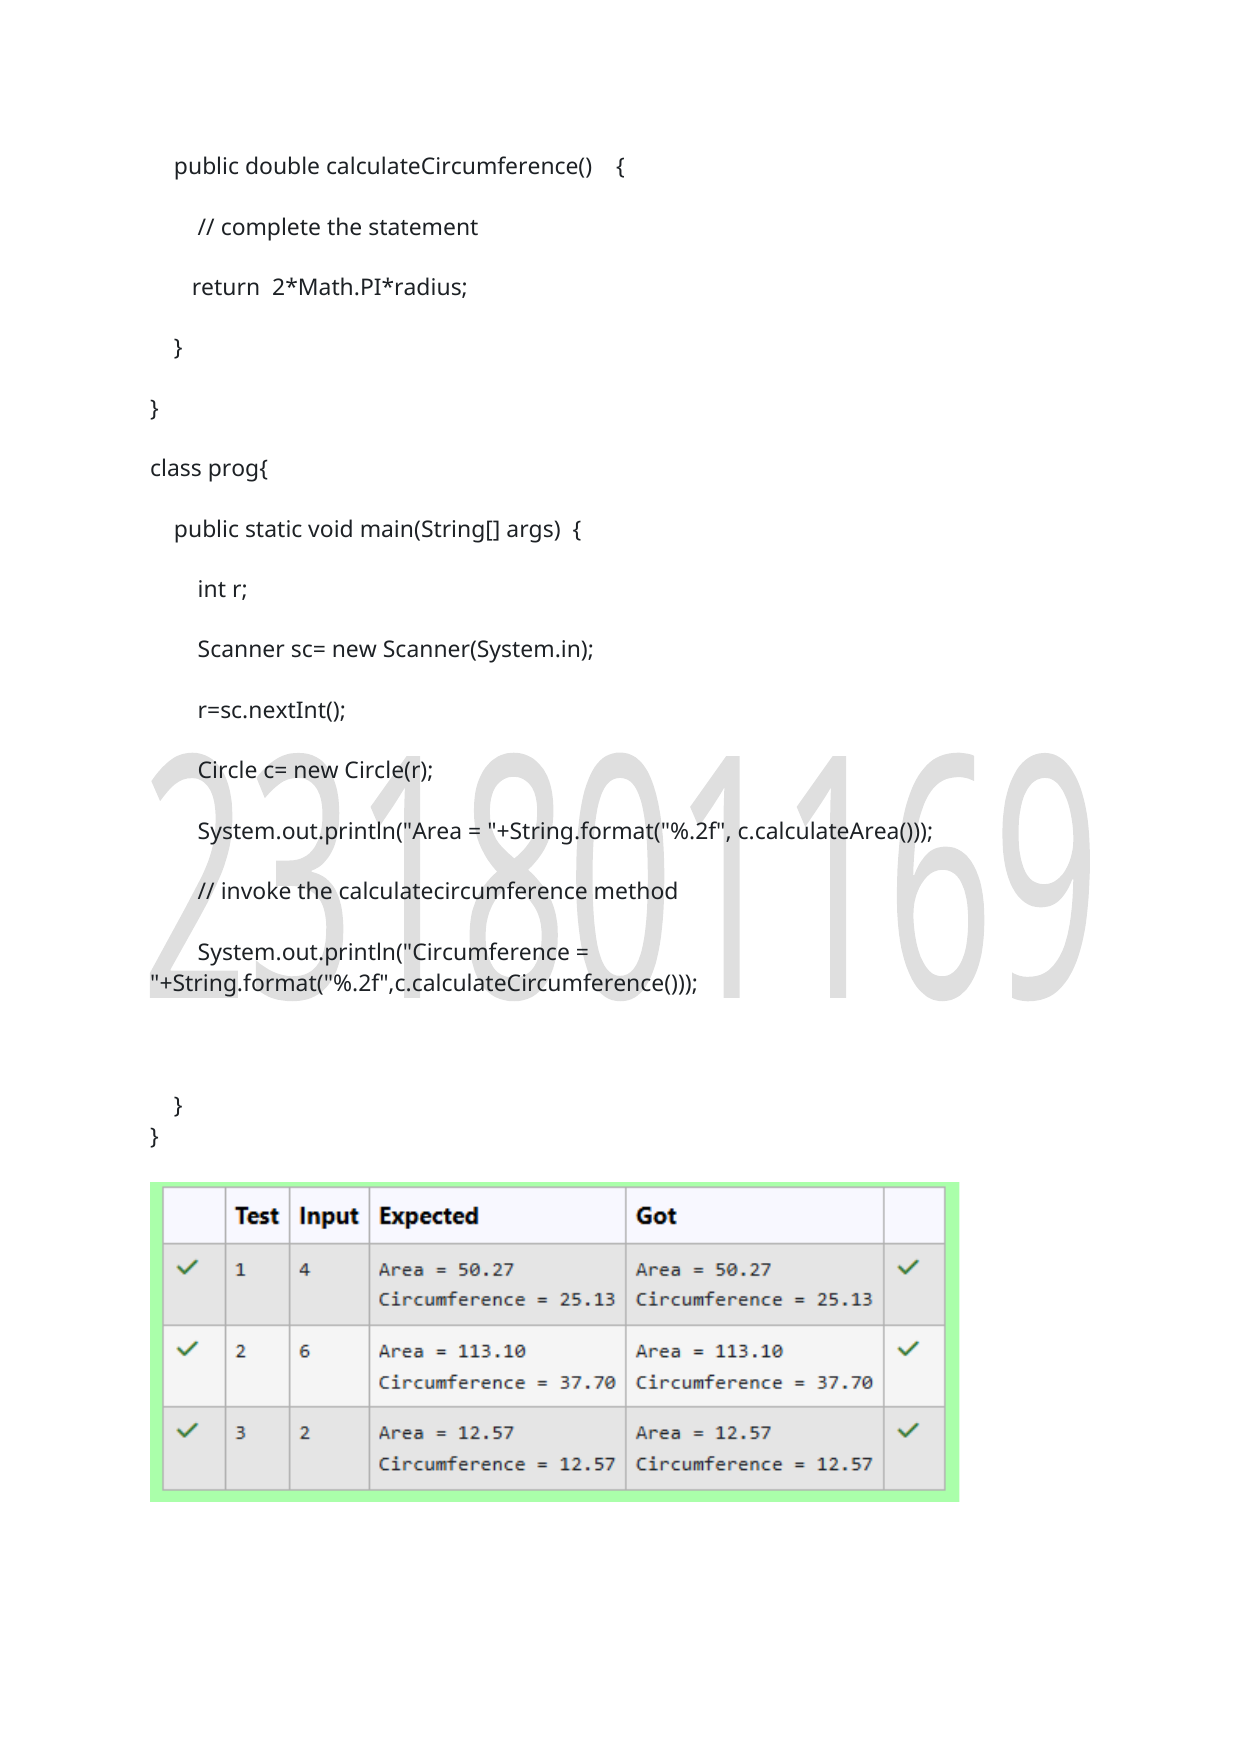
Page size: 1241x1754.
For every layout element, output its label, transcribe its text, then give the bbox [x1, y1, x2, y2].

subtitle } [150, 1089, 1090, 1120]
subtitle public double calculateCircumference() { [150, 150, 1090, 181]
picture [150, 1182, 960, 1502]
subtitle public static void main(String[] args) { [150, 512, 1090, 544]
subtitle r=sc.nextInt(); [150, 694, 1090, 725]
subtitle } [150, 331, 1090, 362]
subtitle Scanner sc= new Scanner(System.in); [150, 633, 1090, 664]
subtitle } [150, 1120, 1090, 1151]
subtitle System.out.println("Area = "+String.format("%.2f", c.calculateArea())); [150, 814, 1090, 846]
subtitle return 2*Math.PI*radius; [150, 271, 1090, 302]
subtitle // invoke the calculatecircumference method [150, 875, 1090, 906]
subtitle class prog{ [150, 452, 1090, 483]
subtitle Circle c= new Circle(r); [150, 754, 1090, 785]
subtitle } [150, 392, 1090, 423]
subtitle int r; [150, 573, 1090, 604]
subtitle System.out.println("Circumference = "+String.format("%.2f",c.calculateCircumference())); [150, 935, 1090, 998]
subtitle // complete the statement [150, 210, 1090, 242]
